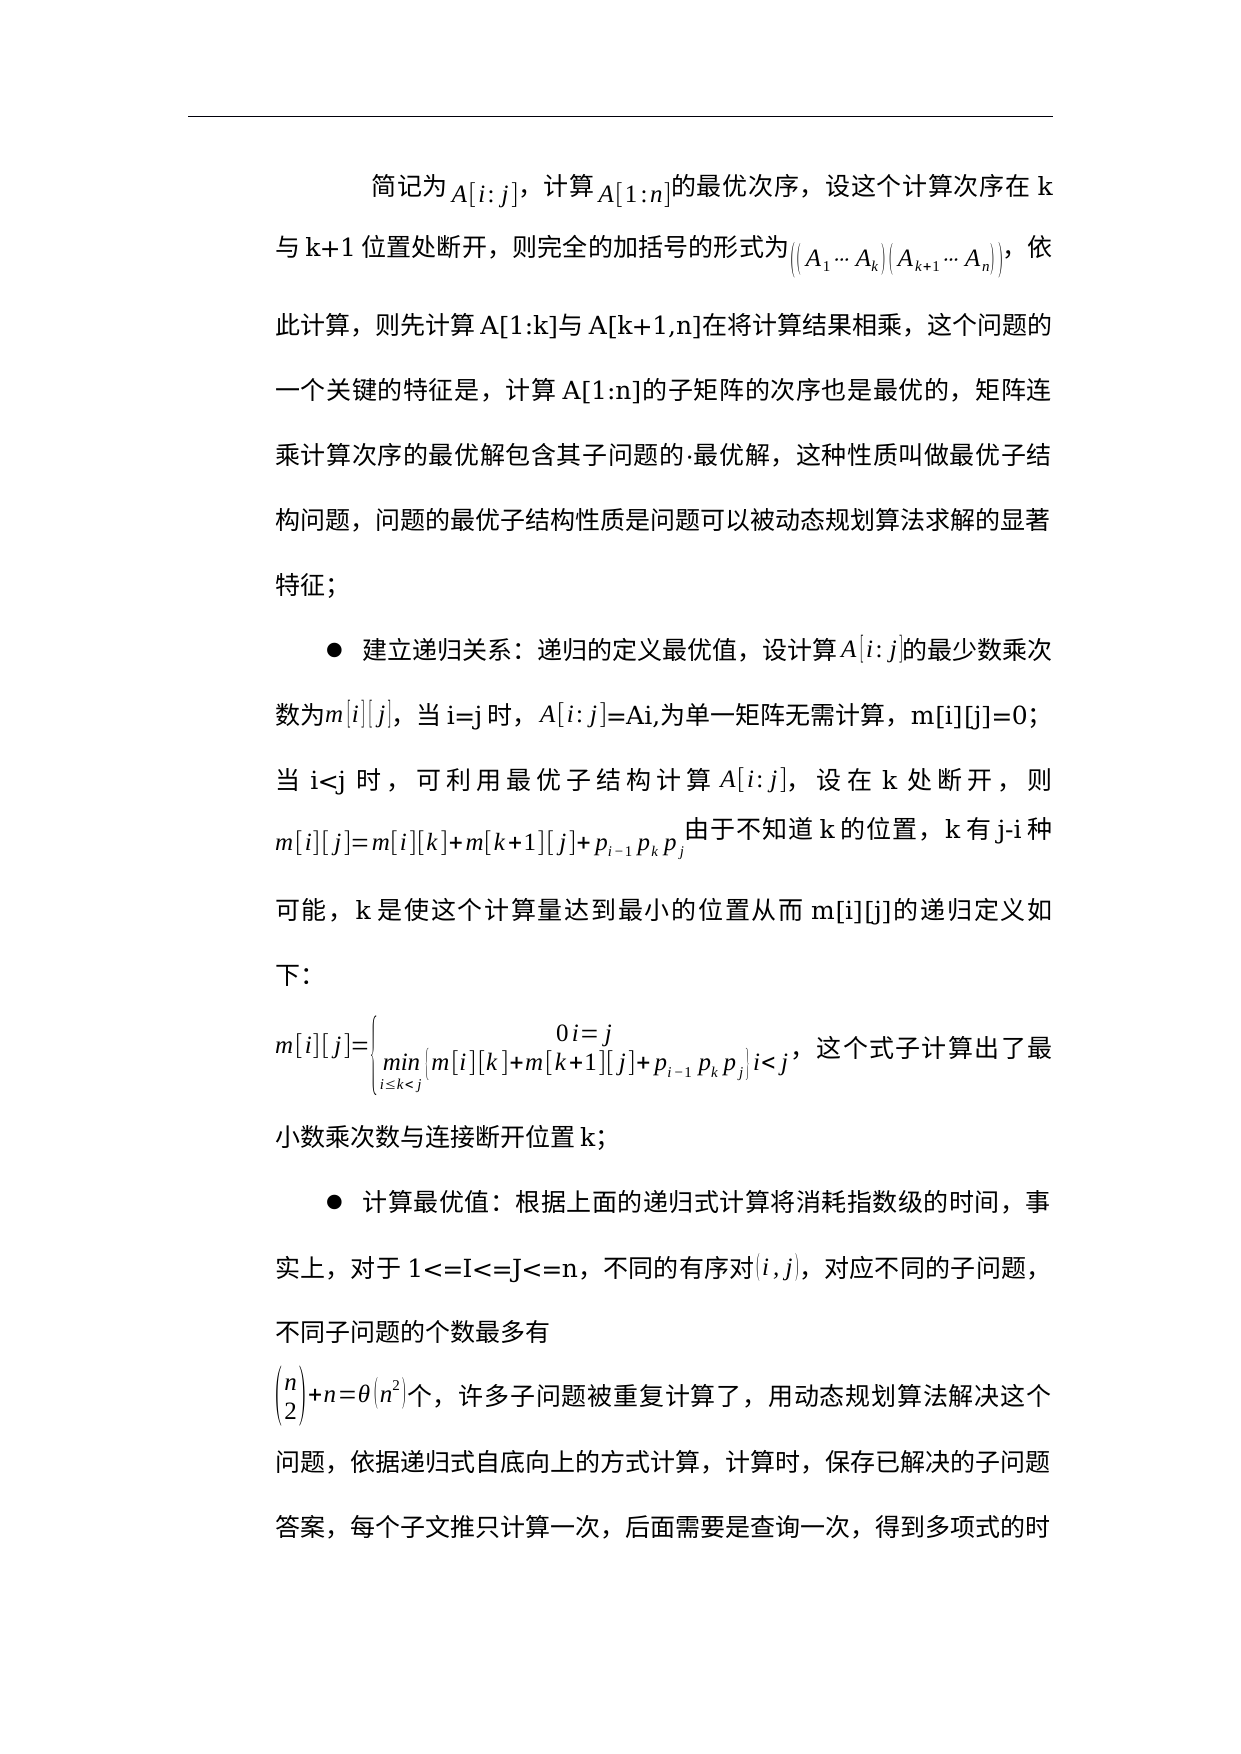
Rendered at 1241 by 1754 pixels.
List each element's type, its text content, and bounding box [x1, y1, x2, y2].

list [275, 1169, 1053, 1559]
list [275, 162, 1053, 617]
list 建立递归关系：递归的定义最优值，设计算的最少数乘次数为，当i=j时，=Ai,为单一矩阵无需计算，m[i][j]=0；当i<j时，可利用最优子结构计算，设在k处断开，则由于不知道k的位置，k有j-i种可能，k是使这个计算量达到最小的位置从而m[i][j]的递归定义如下： ，这个式子计算出了最小数乘次数与连接断开位置k； [275, 617, 1053, 1169]
